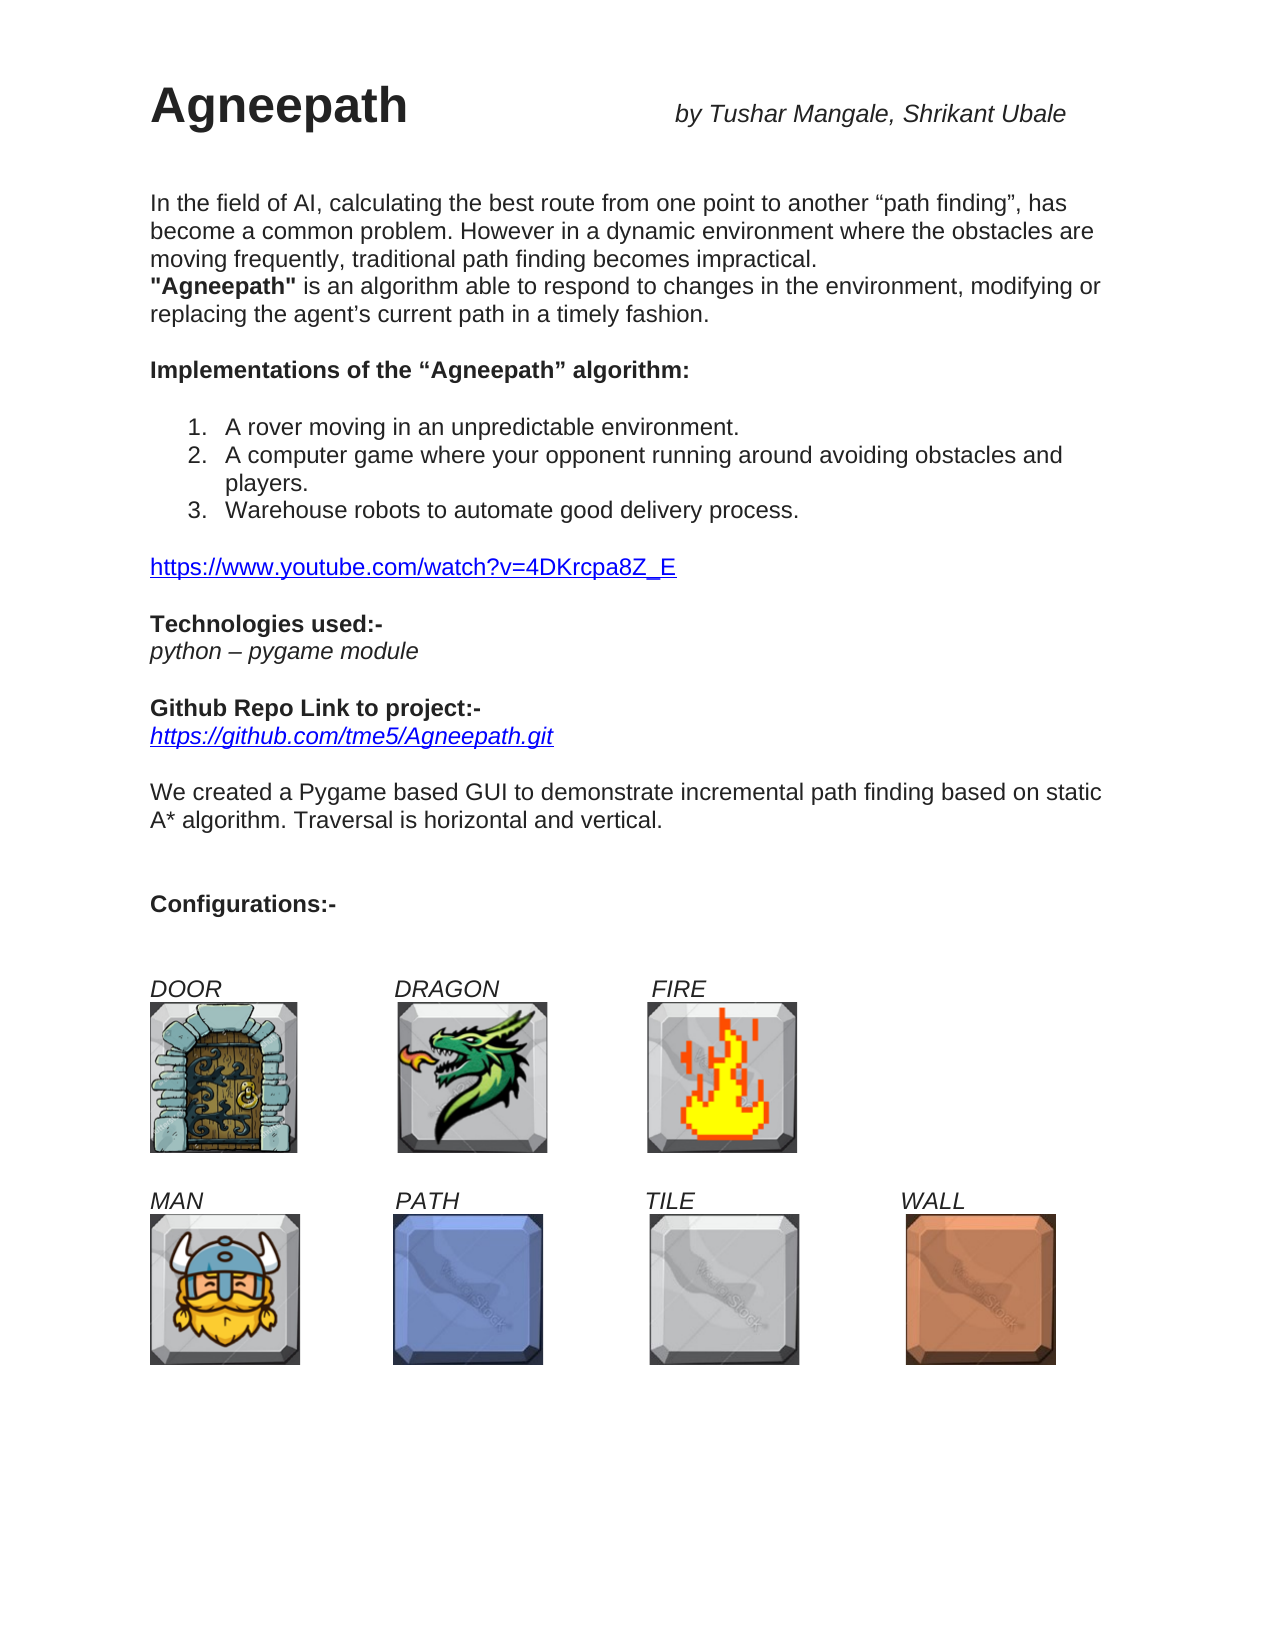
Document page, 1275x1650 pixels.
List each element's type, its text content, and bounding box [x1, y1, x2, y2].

text In the field of AI, calculating the best route from one point to another “path finding”, has become a common problem. However in a dynamic environment where the obstacles are moving frequently, traditional path finding becomes impractical. "Agneepath" is an algorithm able to respond to changes in the environment, modifying or replacing the agent’s current path in a timely fashion. [150, 162, 1125, 327]
text Configurations:- [150, 863, 1125, 918]
picture [649, 1214, 800, 1365]
picture [150, 1214, 300, 1365]
text Github Repo Link to project:- https://github.com/tme5/Agneepath.git [150, 694, 1125, 749]
list A computer game where your opponent running around avoiding obstacles and players. [187, 441, 1125, 496]
text We created a Pygame based GUI to demonstrate incremental path finding based on static A* algorithm. Traversal is horizontal and vertical. [150, 778, 1125, 833]
text https://www.youtube.com/watch?v=4DKrcpa8Z_E [150, 553, 1125, 580]
picture [150, 1002, 298, 1153]
picture [905, 1214, 1056, 1365]
picture [393, 1214, 544, 1365]
text Technologies used:- python – pygame module [150, 609, 1125, 665]
picture [647, 1002, 798, 1153]
list Warehouse robots to automate good delivery process. [187, 496, 1125, 524]
list A rover moving in an unpredictable environment. [187, 413, 1125, 441]
text Implementations of the “Agneepath” algorithm: [150, 356, 1125, 384]
picture [397, 1002, 548, 1153]
